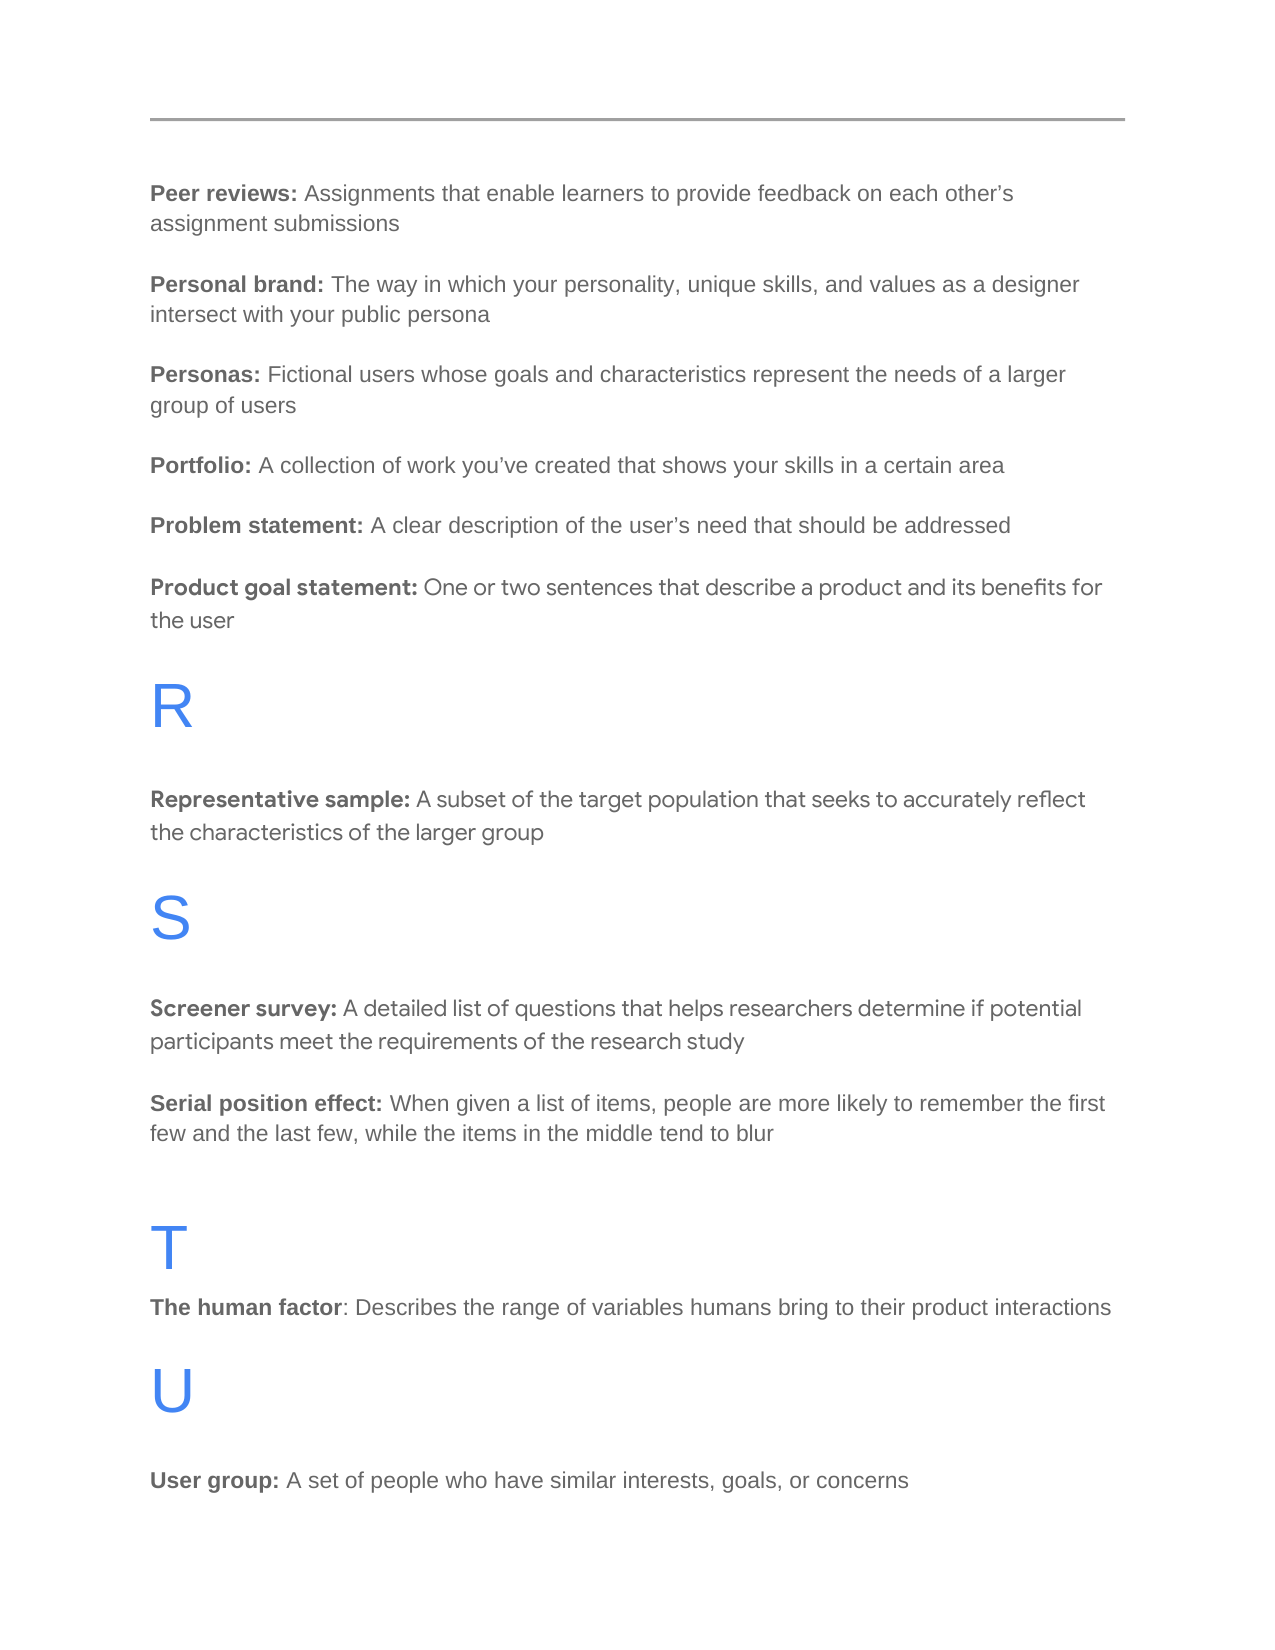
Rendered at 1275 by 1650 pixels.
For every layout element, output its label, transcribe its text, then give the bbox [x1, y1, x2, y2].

text The human factor: Describes the range of variables humans bring to their product interactions [150, 1293, 1125, 1320]
text Representative sample: A subset of the target population that seeks to accurately reflect the characteristics of the larger group [150, 785, 1125, 847]
text Peer reviews: Assignments that enable learners to provide feedback on each other’s assignment submissions [150, 180, 1125, 237]
text T [150, 1211, 1125, 1283]
text Problem statement: A clear description of the user’s need that should be addressed [150, 512, 1125, 539]
text User group: A set of people who have similar interests, goals, or concerns [150, 1467, 1125, 1493]
text Personal brand: The way in which your personality, unique skills, and values as a designer intersect with your public persona [150, 271, 1125, 327]
text R [150, 669, 1125, 741]
text U [150, 1354, 1125, 1426]
text Product goal statement: One or two sentences that describe a product and its benefits for the user [150, 573, 1125, 635]
text Personas: Fictional users whose goals and characteristics represent the needs of a larger group of users [150, 361, 1125, 418]
text S [150, 881, 1125, 953]
text Serial position effect: When given a list of items, people are more likely to remember the first few and the last few, while the items in the middle tend to blur [150, 1090, 1125, 1147]
text Screener survey: A detailed list of questions that helps researchers determine if potential participants meet the requirements of the research study [150, 994, 1125, 1056]
text Portfolio: A collection of work you’ve created that shows your skills in a certain area [150, 452, 1125, 478]
